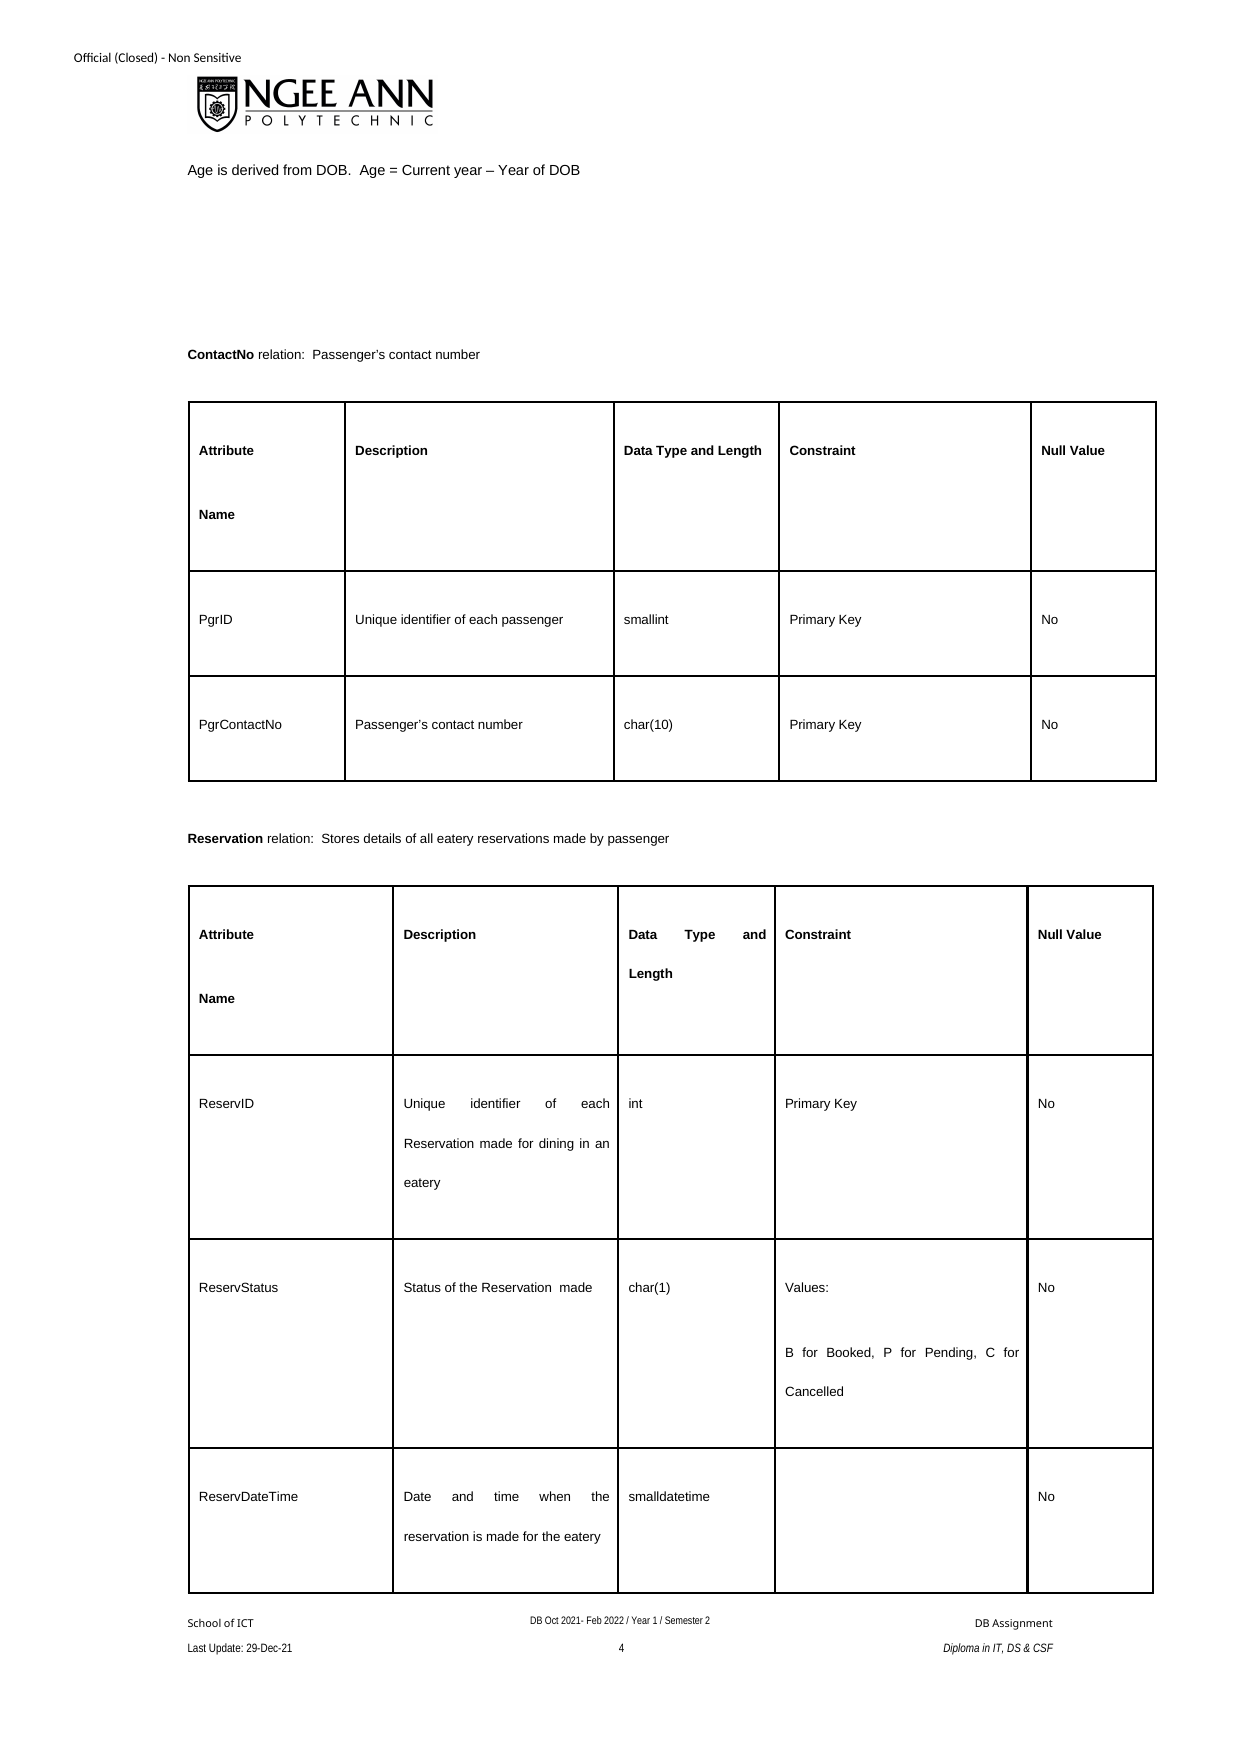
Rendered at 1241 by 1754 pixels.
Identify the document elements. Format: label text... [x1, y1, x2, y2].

table_header Constraint [776, 887, 1026, 1054]
table_cell No [1029, 1449, 1152, 1592]
table_cell Date and time when the reservation is made for the eatery [394, 1449, 617, 1592]
text ContactNo relation: Passenger’s contact number [187, 336, 1053, 363]
table_cell char(1) [619, 1240, 774, 1447]
table_header Null Value [1032, 403, 1155, 570]
text Reservation relation: Stores details of all eatery reservations made by passenger [187, 820, 1053, 847]
table_cell No [1032, 677, 1155, 780]
table_header Constraint [780, 403, 1030, 570]
table_cell Passenger’s contact number [346, 677, 613, 780]
table_cell Values: B for Booked, P for Pending, C for Cancelled [776, 1240, 1026, 1447]
table_cell ReservDateTime [190, 1449, 392, 1592]
table_cell No [1032, 572, 1155, 675]
table_cell Unique identifier of each passenger [346, 572, 613, 675]
table_header Attribute Name [190, 887, 392, 1054]
table_cell Status of the Reservation made [394, 1240, 617, 1447]
table_cell Unique identifier of each Reservation made for dining in an eatery [394, 1056, 617, 1238]
table_cell smallint [615, 572, 778, 675]
table_cell int [619, 1056, 774, 1238]
table_cell [776, 1449, 1026, 1592]
table_cell ReservStatus [190, 1240, 392, 1447]
table_header Description [346, 403, 613, 570]
table_header Data Type and Length [615, 403, 778, 570]
table_header Description [394, 887, 617, 1054]
text Age is derived from DOB. Age = Current year – Year of DOB [187, 150, 1053, 179]
picture [187, 75, 439, 134]
table_cell Primary Key [780, 677, 1030, 780]
table_cell char(10) [615, 677, 778, 780]
table_cell No [1029, 1240, 1152, 1447]
table_cell Primary Key [780, 572, 1030, 675]
table_header Attribute Name [190, 403, 344, 570]
table_cell No [1029, 1056, 1152, 1238]
table_cell ReservID [190, 1056, 392, 1238]
table_header Null Value [1029, 887, 1152, 1054]
table_header Data Type and Length [619, 887, 774, 1054]
table_cell smalldatetime [619, 1449, 774, 1592]
table_cell PgrContactNo [190, 677, 344, 780]
table_cell PgrID [190, 572, 344, 675]
table_cell Primary Key [776, 1056, 1026, 1238]
